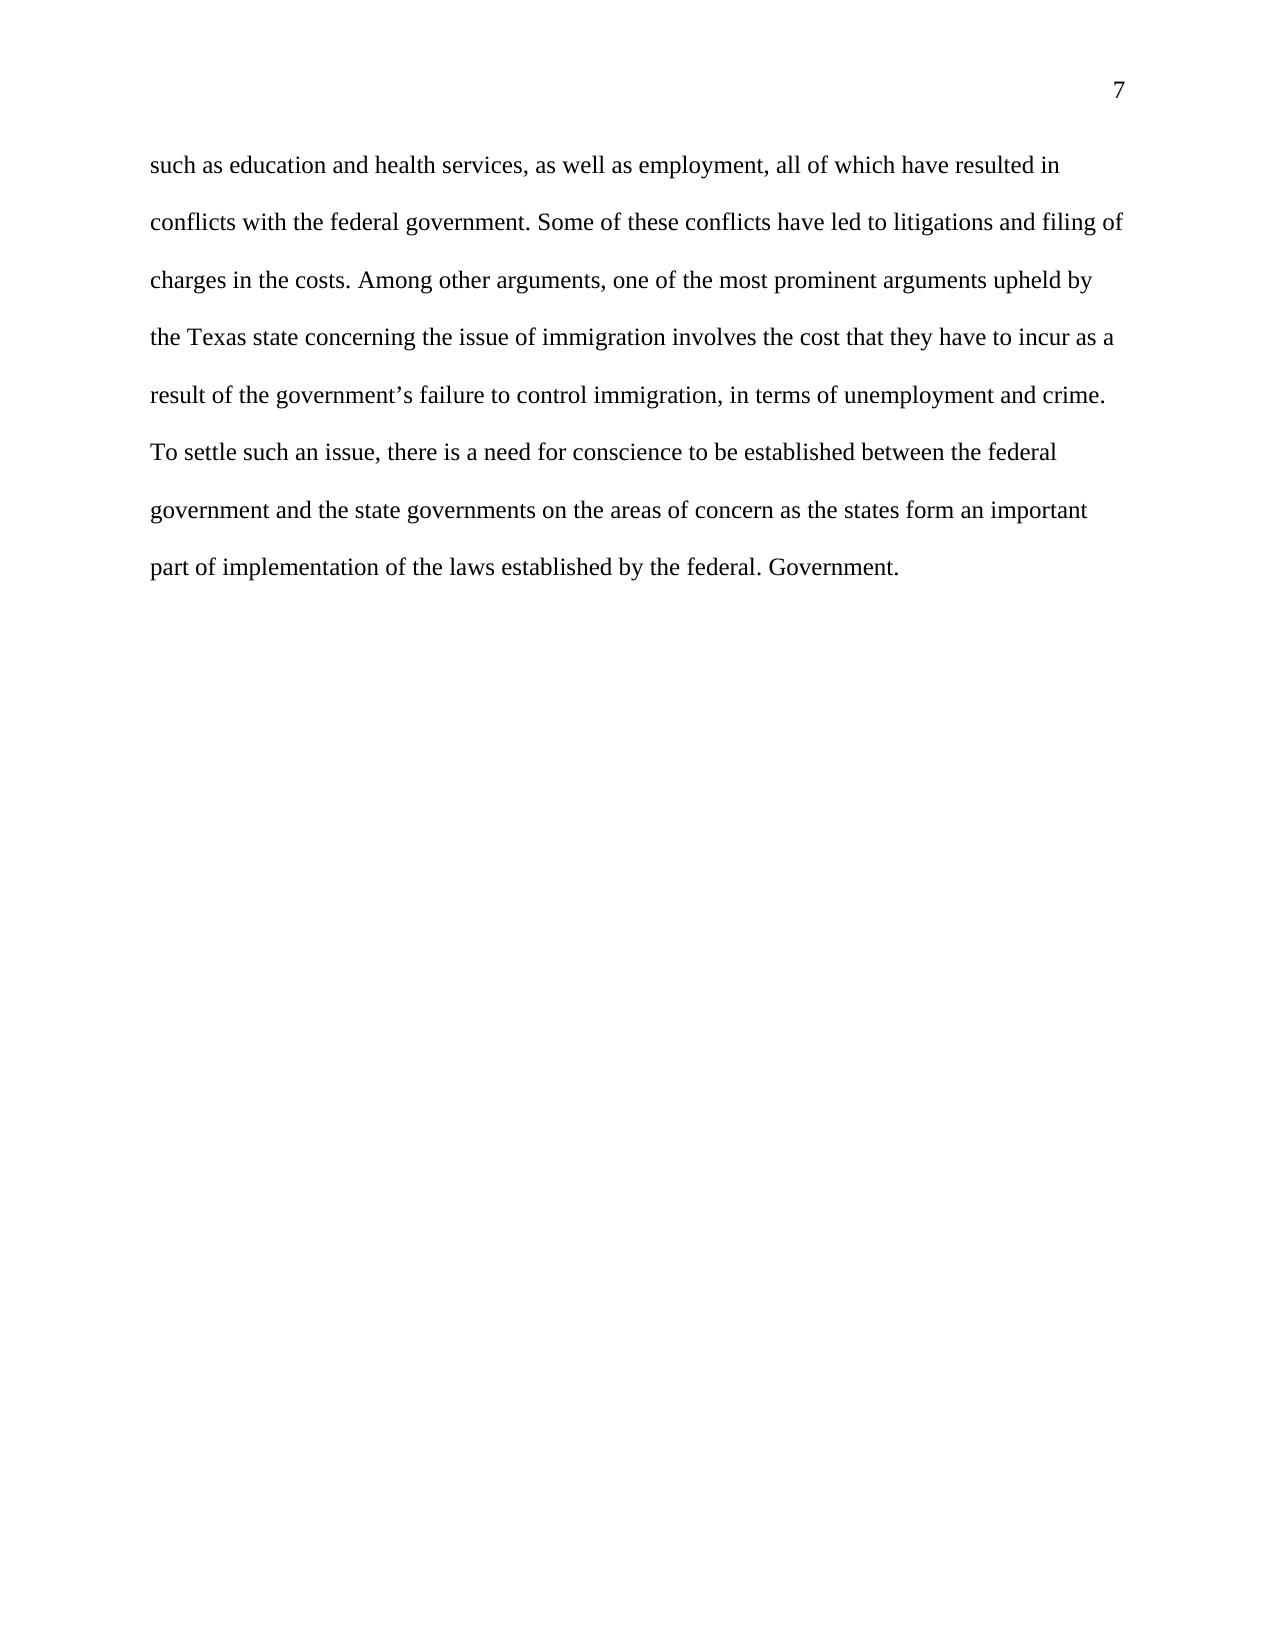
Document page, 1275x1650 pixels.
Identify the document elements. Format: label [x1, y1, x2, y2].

text [150, 150, 1125, 581]
